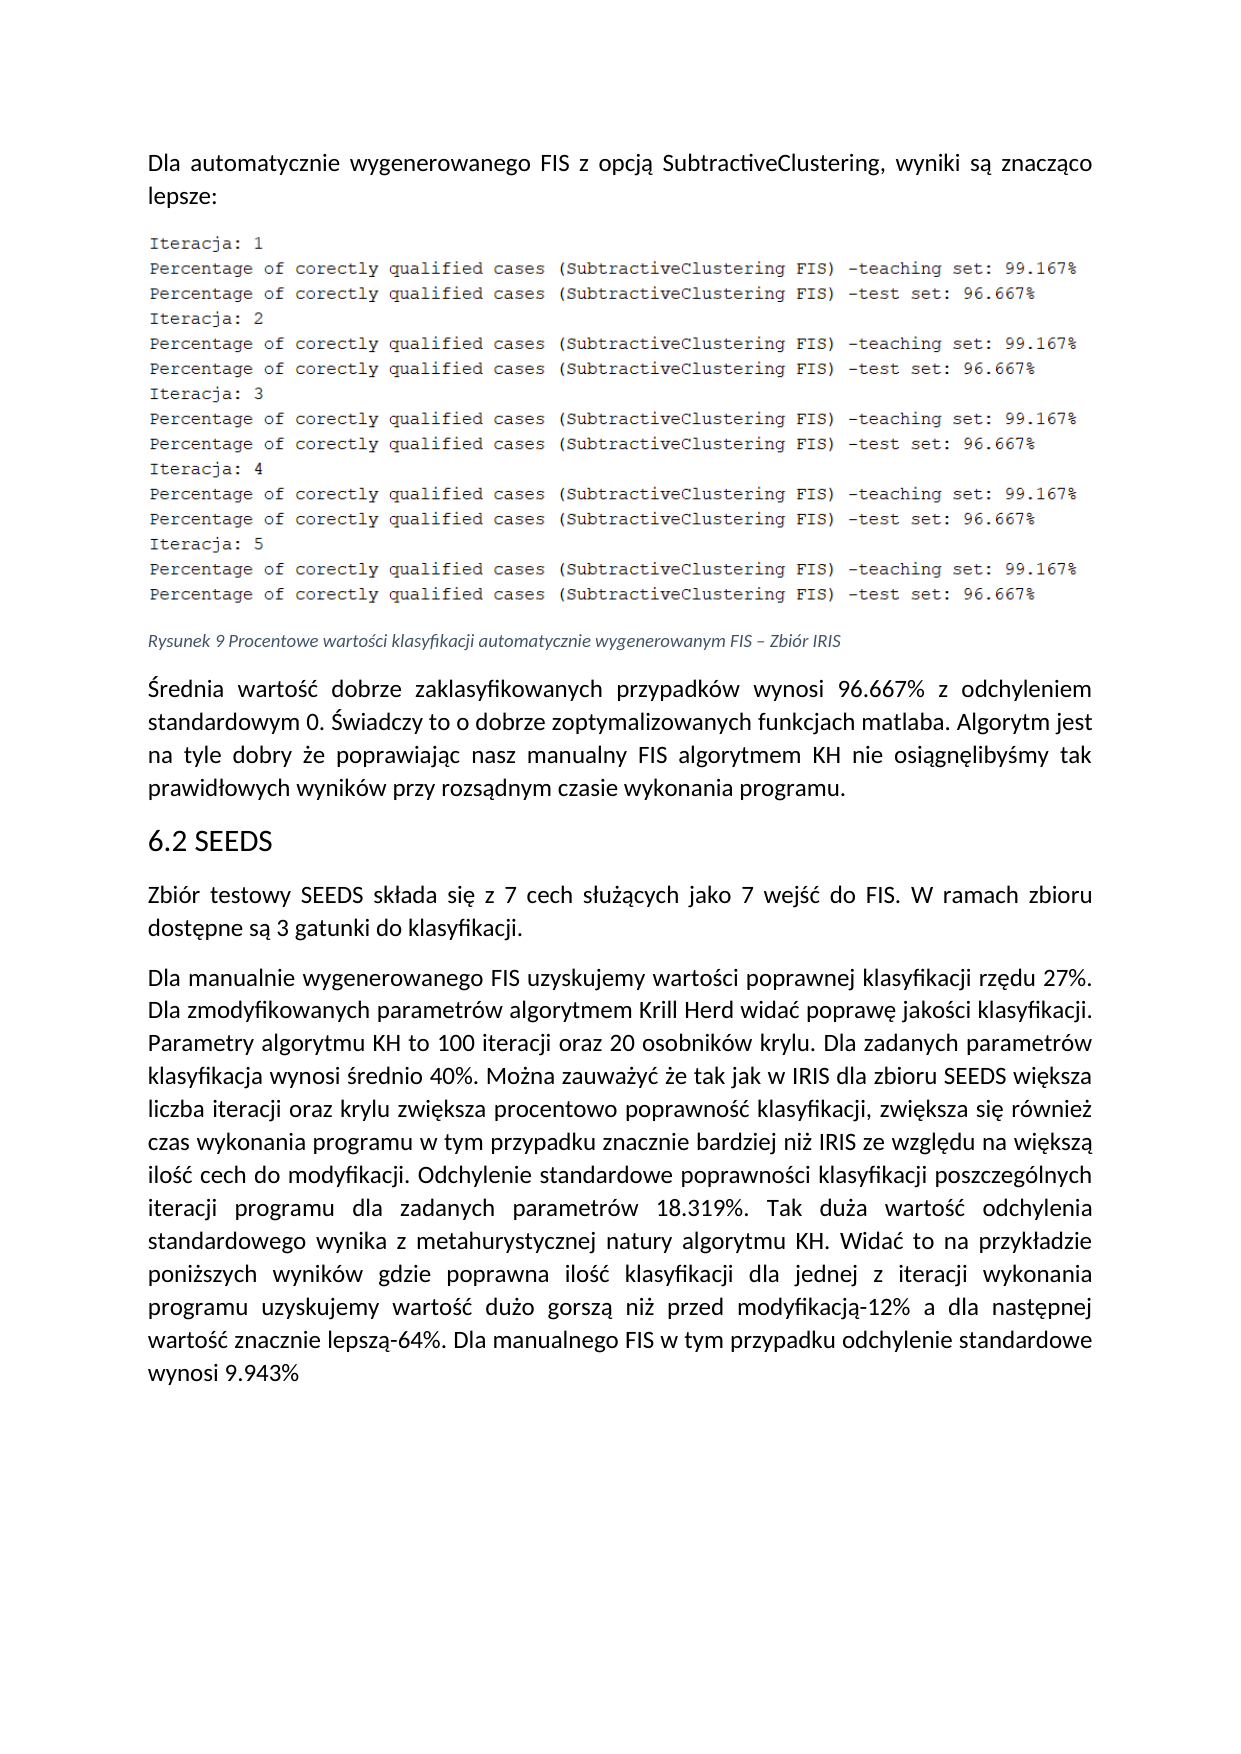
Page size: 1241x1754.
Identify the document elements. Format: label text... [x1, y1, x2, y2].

text Dla automatycznie wygenerowanego FIS z opcją SubtractiveClustering, wyniki są znacząco lepsze: [148, 148, 1093, 211]
text Zbiór testowy SEEDS składa się z 7 cech służących jako 7 wejść do FIS. W ramach zbioru dostępne są 3 gatunki do klasyfikacji. [148, 879, 1093, 943]
text Średnia wartość dobrze zaklasyfikowanych przypadków wynosi 96.667% z odchyleniem standardowym 0. Świadczy to o dobrze zoptymalizowanych funkcjach matlaba. Algorytm jest na tyle dobry że poprawiając nasz manualny FIS algorytmem KH nie osiągnęlibyśmy tak prawidłowych wyników przy rozsądnym czasie wykonania programu. [148, 673, 1093, 802]
text Rysunek 9 Procentowe wartości klasyfikacji automatycznie wygenerowanym FIS – Zbiór IRIS [148, 629, 1093, 652]
text Dla manualnie wygenerowanego FIS uzyskujemy wartości poprawnej klasyfikacji rzędu 27%. Dla zmodyfikowanych parametrów algorytmem Krill Herd widać poprawę jakości klasyfikacji. Parametry algorytmu KH to 100 iteracji oraz 20 osobników krylu. Dla zadanych parametrów klasyfikacja wynosi średnio 40%. Można zauważyć że tak jak w IRIS dla zbioru SEEDS większa liczba iteracji oraz krylu zwiększa procentowo poprawność klasyfikacji, zwiększa się również czas wykonania programu w tym przypadku znacznie bardziej niż IRIS ze względu na większą ilość cech do modyfikacji. Odchylenie standardowe poprawności klasyfikacji poszczególnych iteracji programu dla zadanych parametrów 18.319%. Tak duża wartość odchylenia standardowego wynika z metahurystycznej natury algorytmu KH. Widać to na przykładzie poniższych wyników gdzie poprawna ilość klasyfikacji dla jednej z iteracji wykonania programu uzyskujemy wartość dużo gorszą niż przed modyfikacją-12% a dla następnej wartość znacznie lepszą-64%. Dla manualnego FIS w tym przypadku odchylenie standardowe wynosi 9.943% [148, 962, 1093, 1387]
picture [147, 230, 1093, 611]
text 6.2 SEEDS [148, 821, 1093, 859]
